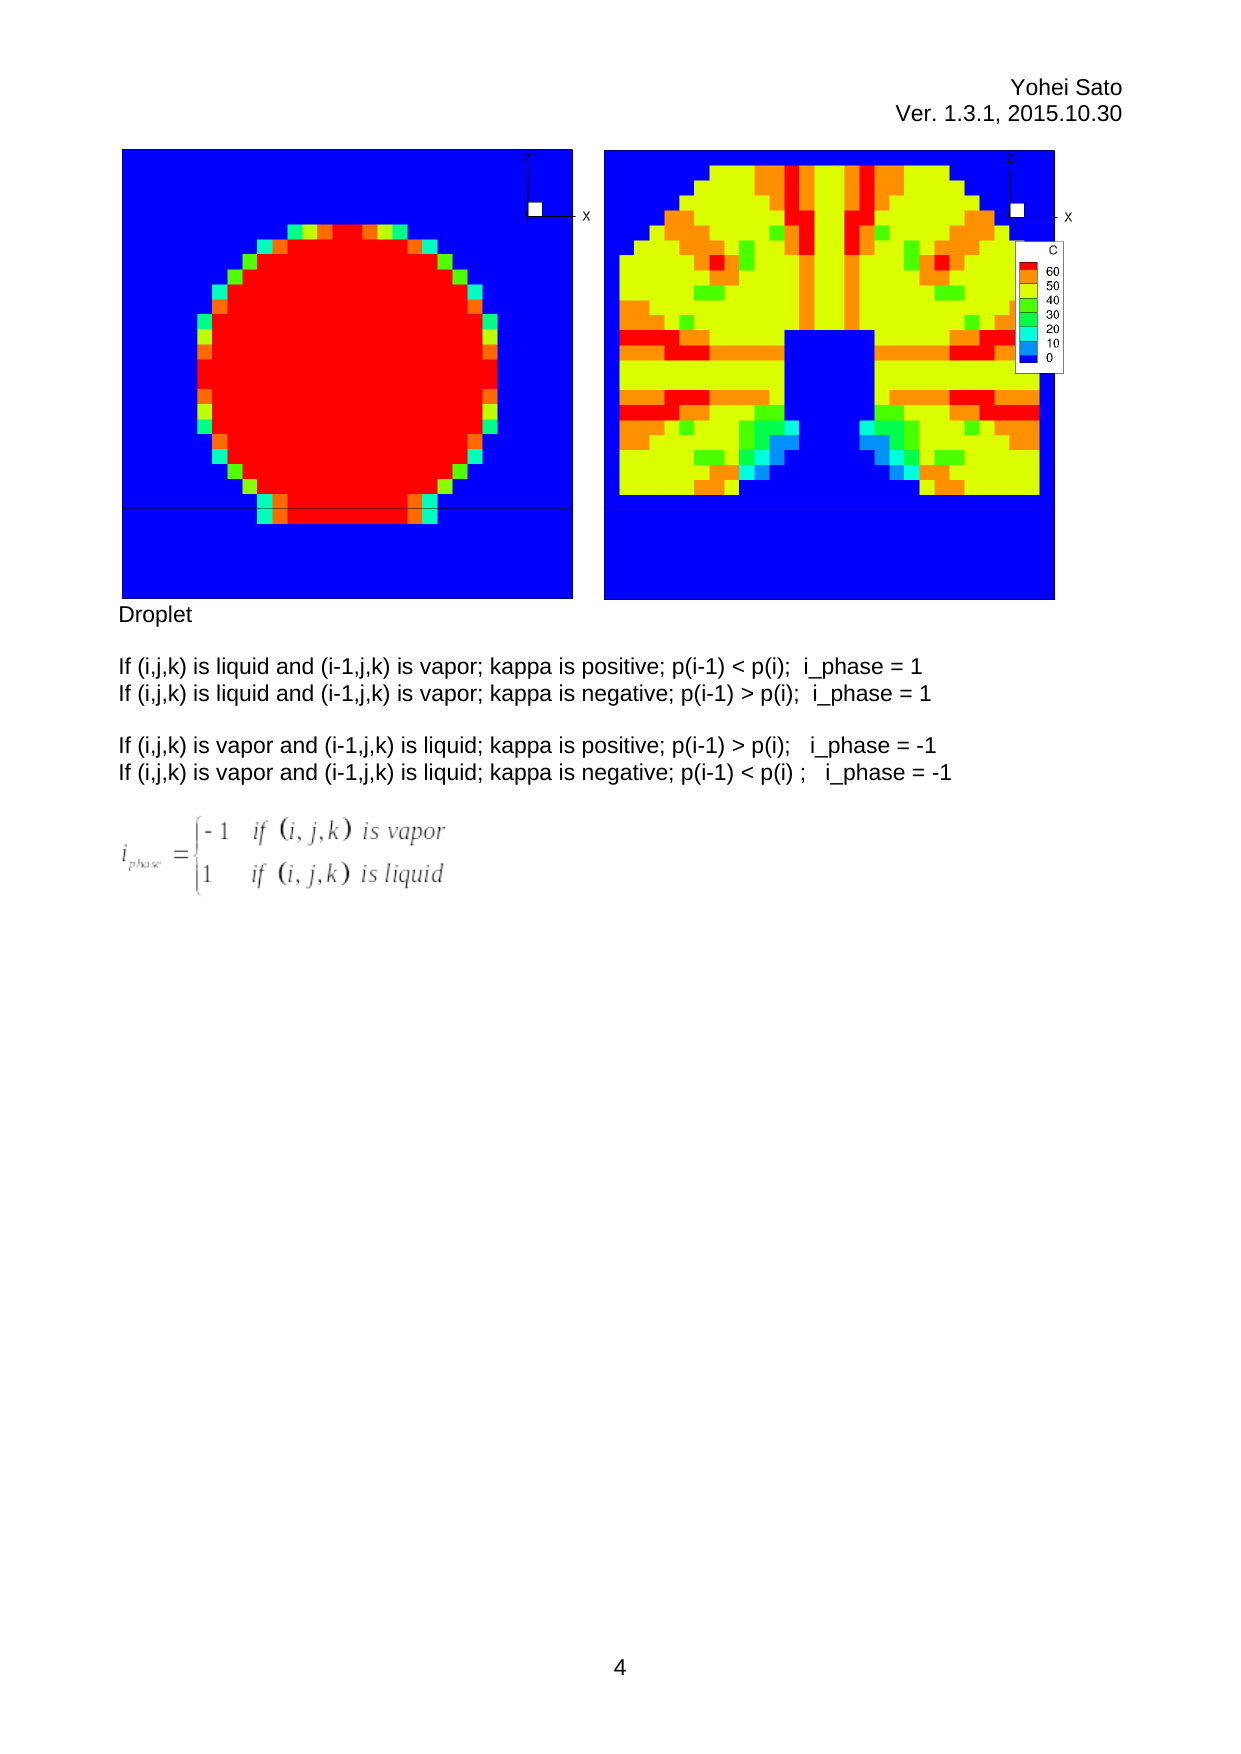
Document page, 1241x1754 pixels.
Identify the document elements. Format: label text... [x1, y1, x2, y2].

text If (i,j,k) is vapor and (i-1,j,k) is liquid; kappa is negative; p(i-1) < p(i) ; i_phase = -1 [118, 759, 1122, 785]
text If (i,j,k) is vapor and (i-1,j,k) is liquid; kappa is positive; p(i-1) > p(i); i_phase = -1 [118, 732, 1122, 759]
text Droplet [118, 601, 1122, 627]
text If (i,j,k) is liquid and (i-1,j,k) is vapor; kappa is negative; p(i-1) > p(i); i_phase = 1 [118, 680, 1122, 706]
text If (i,j,k) is liquid and (i-1,j,k) is vapor; kappa is positive; p(i-1) < p(i); i_phase = 1 [118, 653, 1122, 680]
picture [118, 147, 1076, 601]
